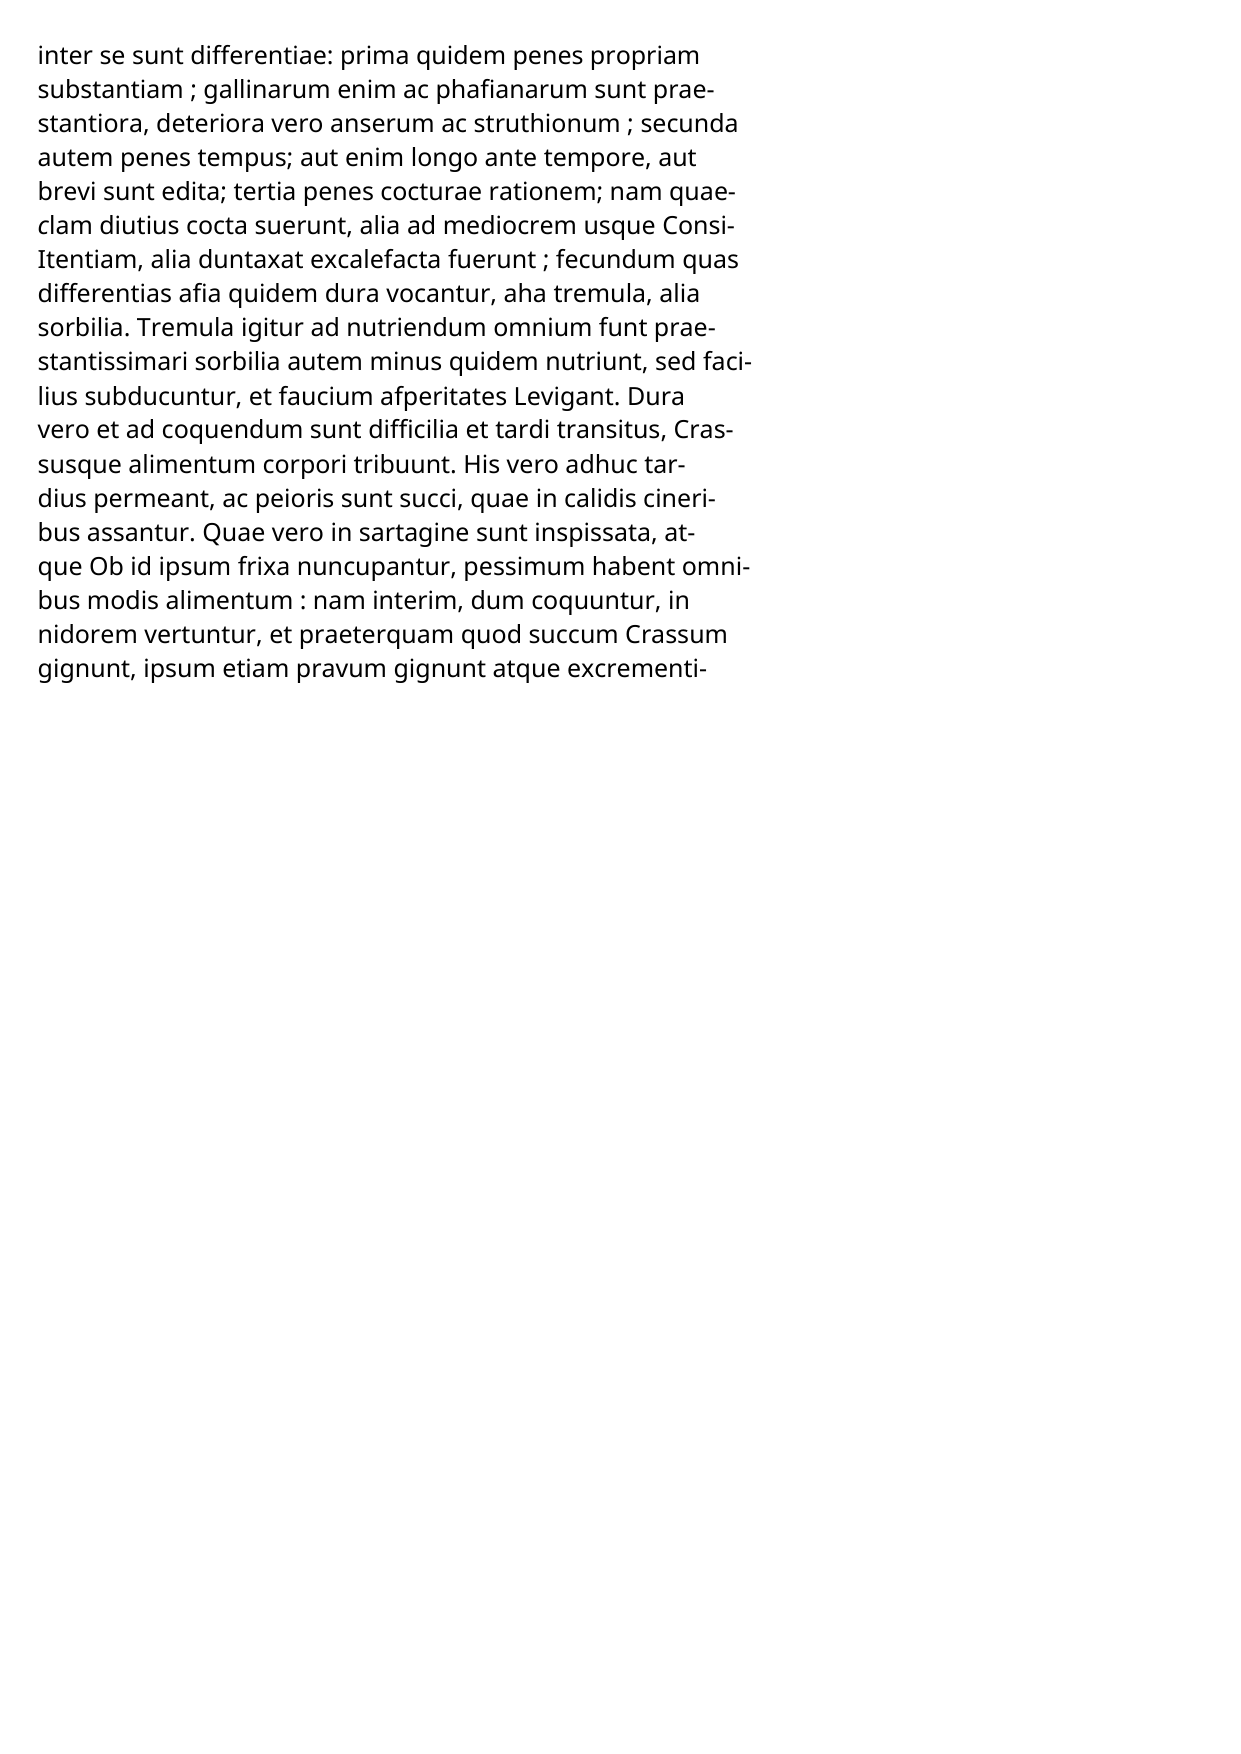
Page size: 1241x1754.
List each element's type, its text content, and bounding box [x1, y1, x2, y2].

text inter se sunt differentiae: prima quidem penes propriam substantiam ; gallinarum enim ac phafianarum sunt prae- stantiora, deteriora vero anserum ac struthionum ; secunda autem penes tempus; aut enim longo ante tempore, aut brevi sunt edita; tertia penes cocturae rationem; nam quae- clam diutius cocta suerunt, alia ad mediocrem usque Consi- Itentiam, alia duntaxat excalefacta fuerunt ; fecundum quas differentias afia quidem dura vocantur, aha tremula, alia sorbilia. Tremula igitur ad nutriendum omnium funt prae- stantissimari sorbilia autem minus quidem nutriunt, sed faci- lius subducuntur, et faucium afperitates Levigant. Dura vero et ad coquendum sunt difficilia et tardi transitus, Cras- susque alimentum corpori tribuunt. His vero adhuc tar- dius permeant, ac peioris sunt succi, quae in calidis cineri- bus assantur. Quae vero in sartagine sunt inspissata, at- que Ob id ipsum frixa nuncupantur, pessimum habent omni- bus modis alimentum : nam interim, dum coquuntur, in nidorem vertuntur, et praeterquam quod succum Crassum gignunt, ipsum etiam pravum gignunt atque excrementi- [37, 37, 1203, 685]
